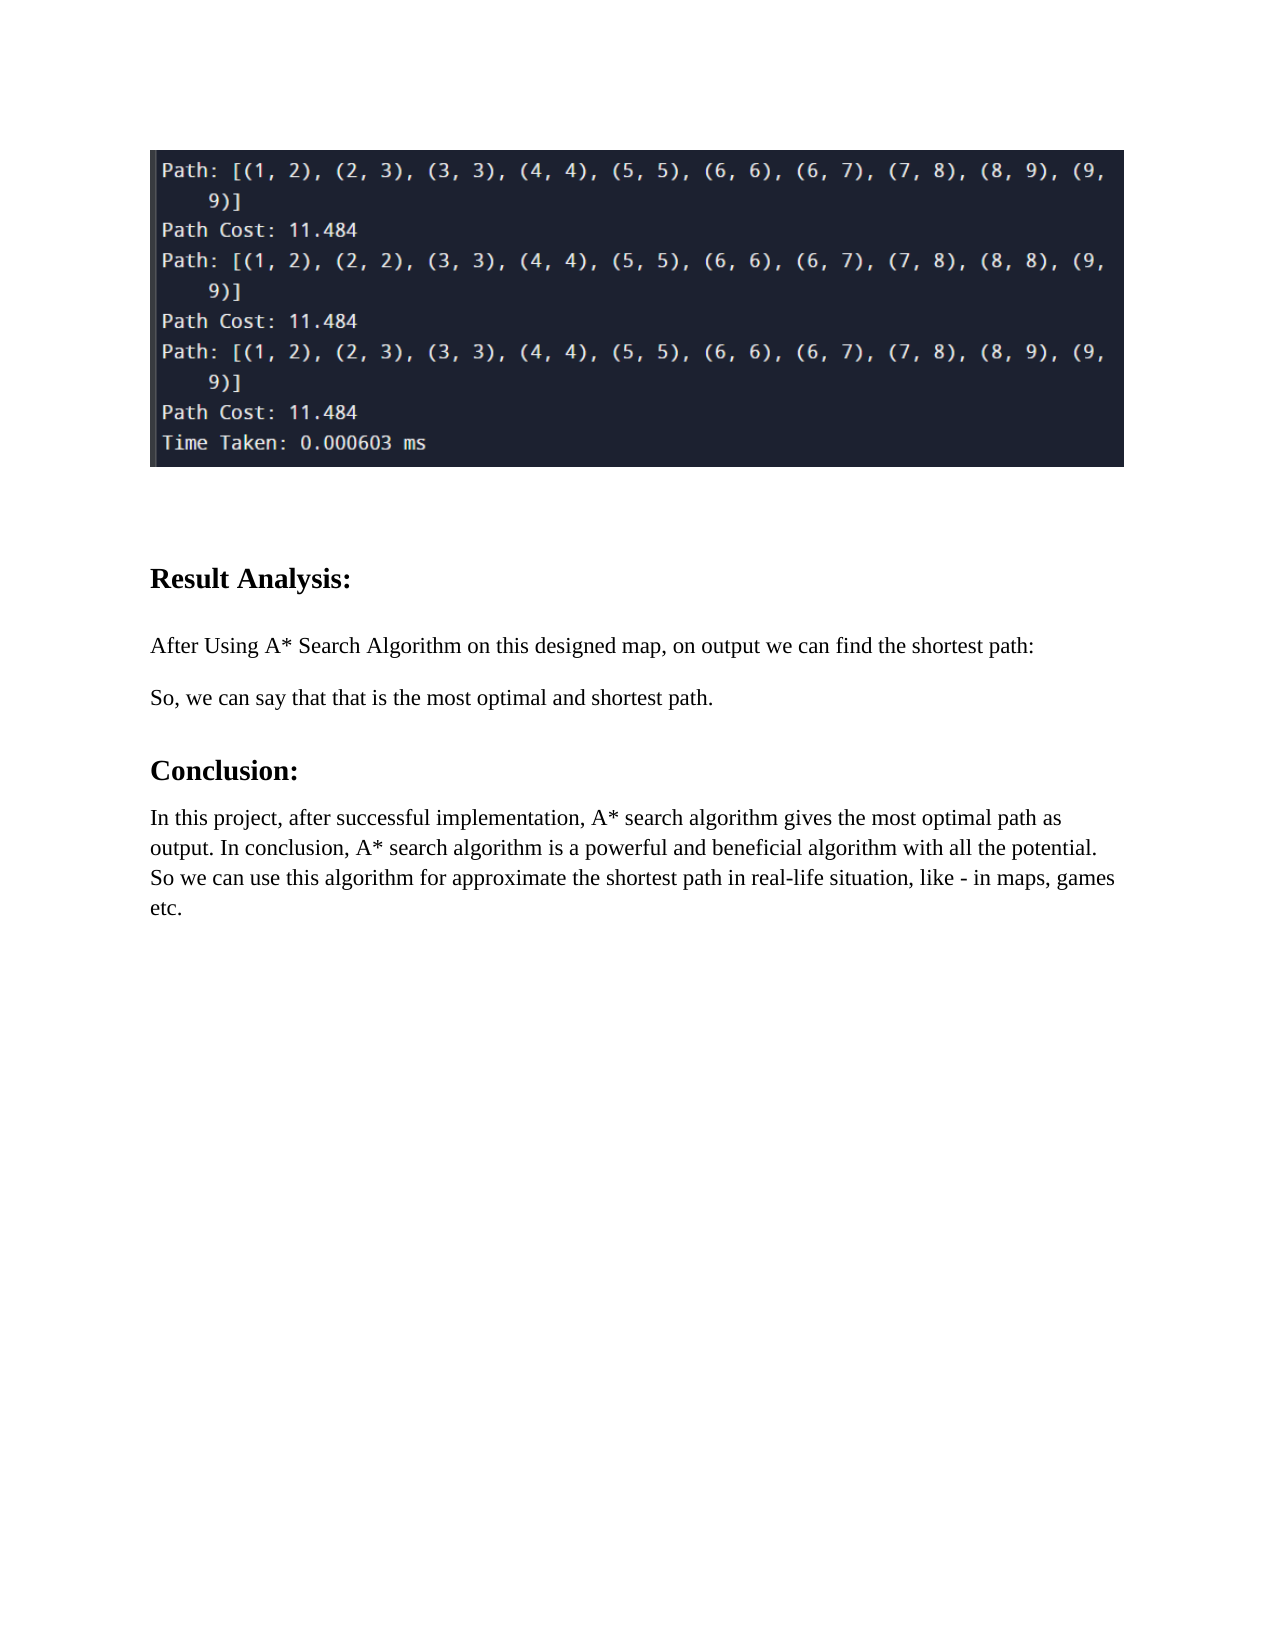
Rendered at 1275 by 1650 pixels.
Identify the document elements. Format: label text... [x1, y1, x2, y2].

text After Using A* Search Algorithm on this designed map, on output we can find the shortest path: [150, 633, 1125, 659]
text Conclusion: [150, 753, 1125, 787]
text So, we can say that that is the most optimal and shortest path. [150, 684, 1125, 710]
text In this project, after successful implementation, A* search algorithm gives the most optimal path as output. In conclusion, A* search algorithm is a powerful and beneficial algorithm with all the potential. So we can use this algorithm for approximate the shortest path in real-life situation, like - in maps, games etc. [150, 804, 1125, 921]
picture [150, 150, 1124, 467]
text Result Analysis: [150, 561, 1125, 595]
